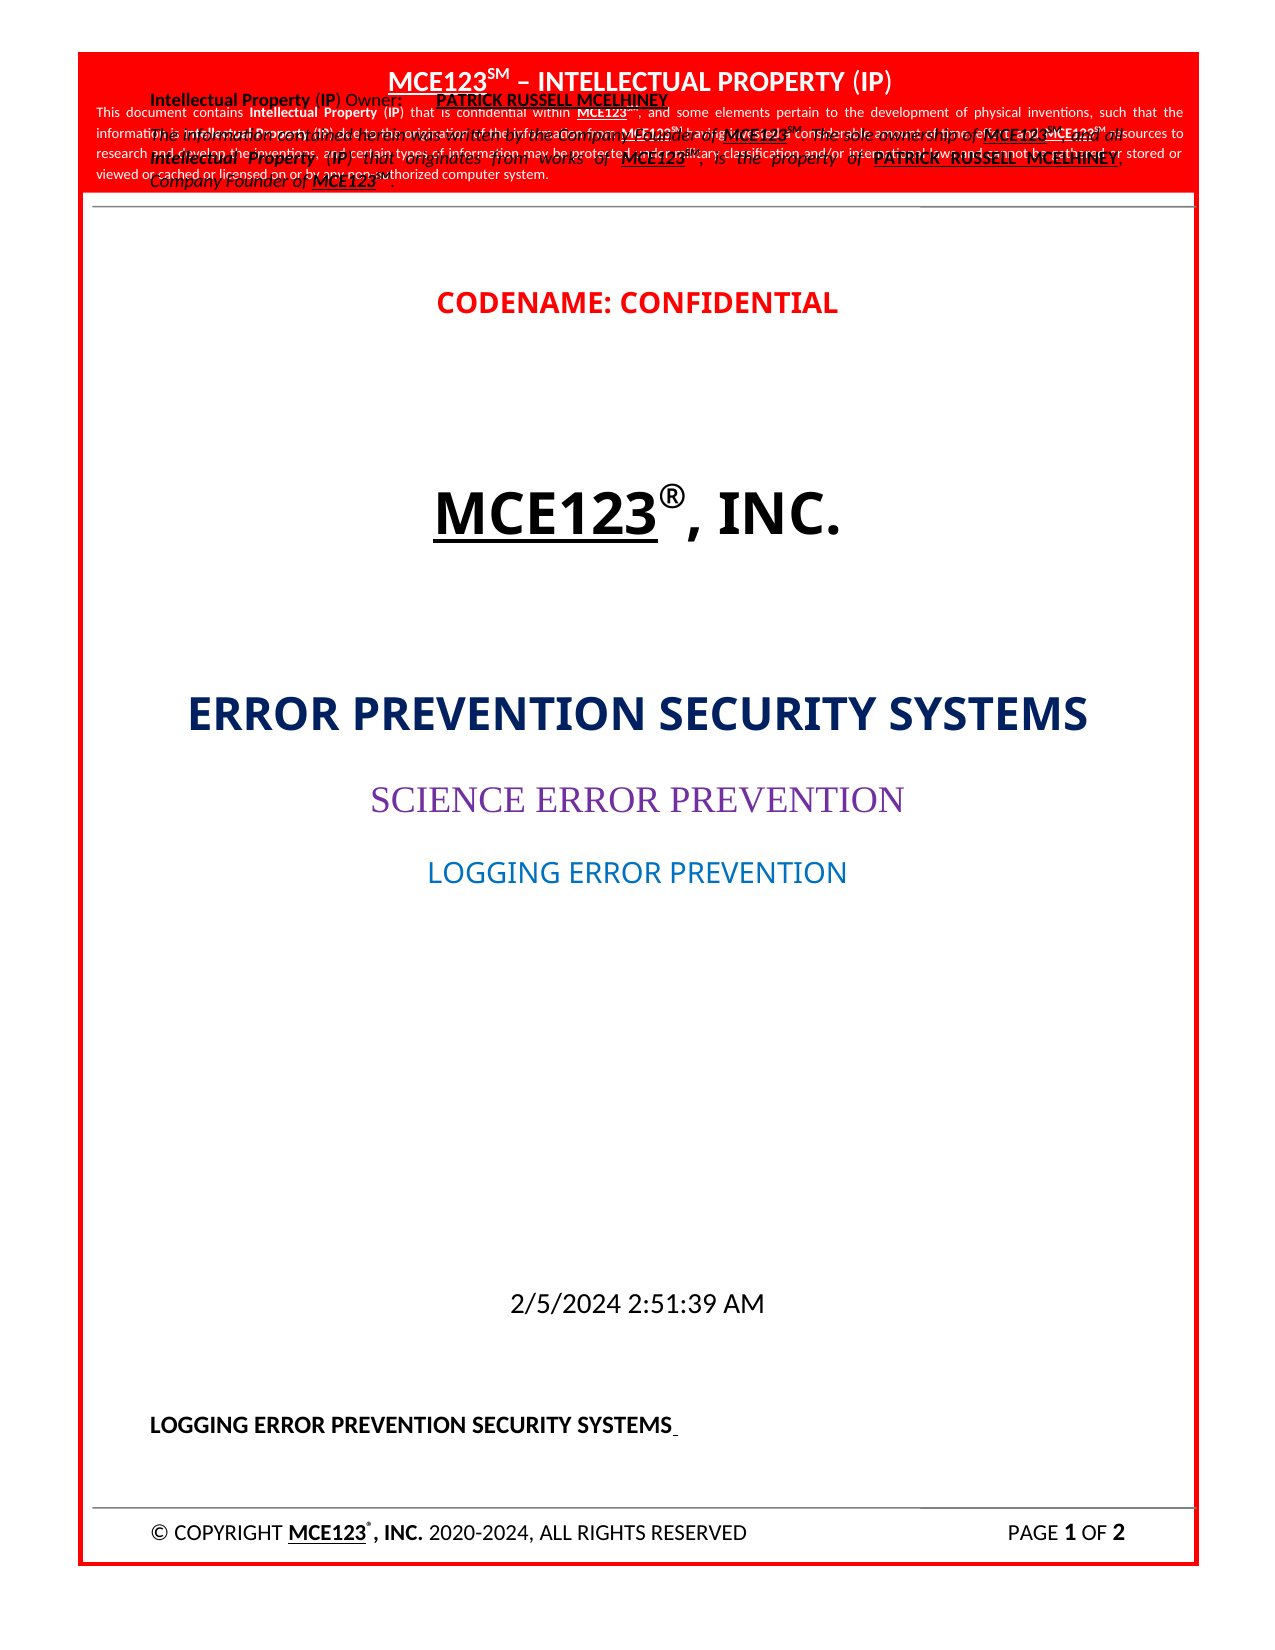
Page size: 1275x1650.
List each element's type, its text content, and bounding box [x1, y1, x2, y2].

subtitle LOGGING ERROR PREVENTION [150, 852, 1125, 892]
text MCE123®, INC. [150, 472, 1125, 551]
text CODENAME: CONFIDENTIAL [150, 282, 1125, 322]
text ERROR PREVENTION SECURITY SYSTEMS [150, 681, 1125, 743]
text LOGGING ERROR PREVENTION SECURITY SYSTEMS [150, 1409, 1125, 1439]
subtitle SCIENCE ERROR PREVENTION [150, 778, 1125, 821]
text 2/5/2024 2:51:39 AM [150, 1285, 1125, 1321]
